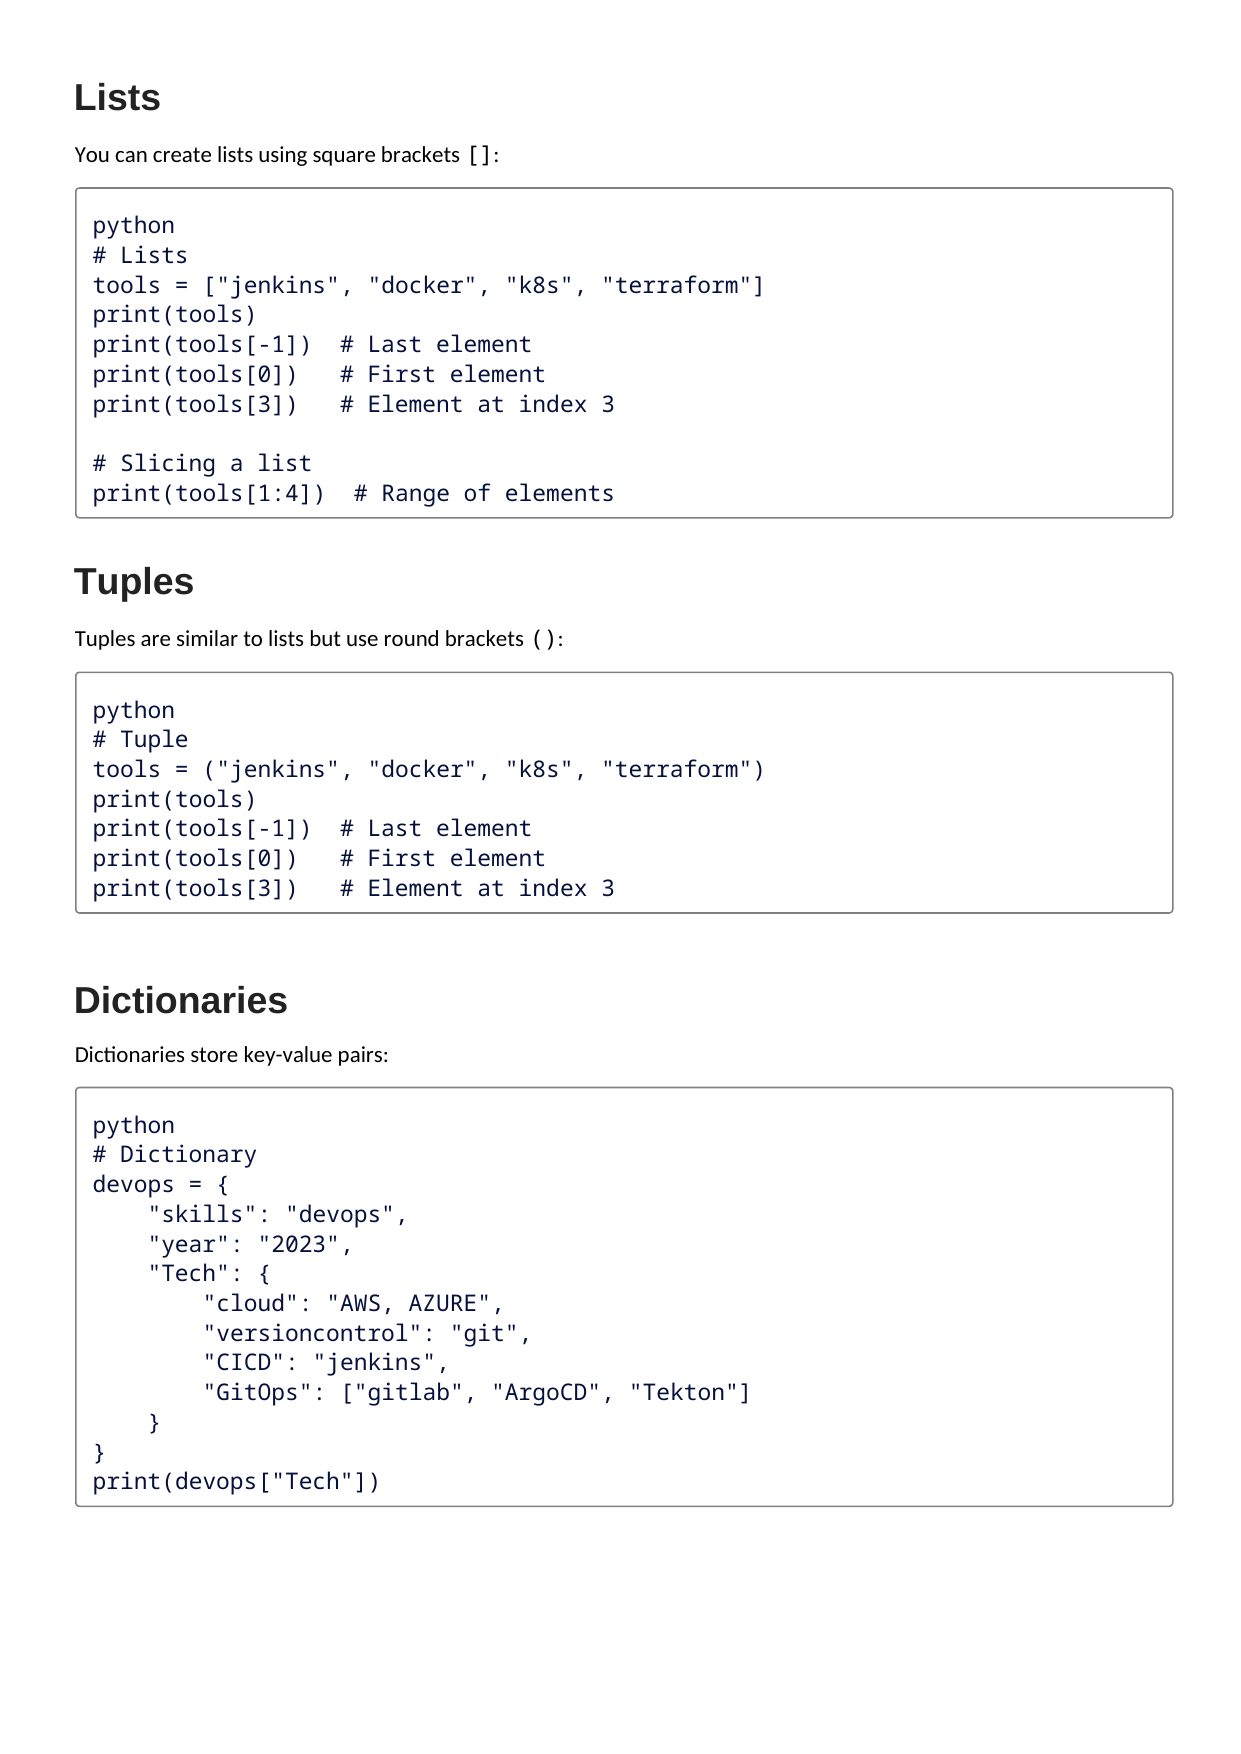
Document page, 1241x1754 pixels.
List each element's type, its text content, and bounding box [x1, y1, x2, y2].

subtitle Tuples [73, 559, 1165, 602]
text You can create lists using square brackets []: [74, 138, 1165, 169]
text Tuples are similar to lists but use round brackets (): [74, 622, 1165, 653]
text Dictionaries store key-value pairs: [74, 1041, 1165, 1069]
subtitle Lists [73, 75, 1165, 118]
subtitle Dictionaries [73, 978, 1165, 1021]
